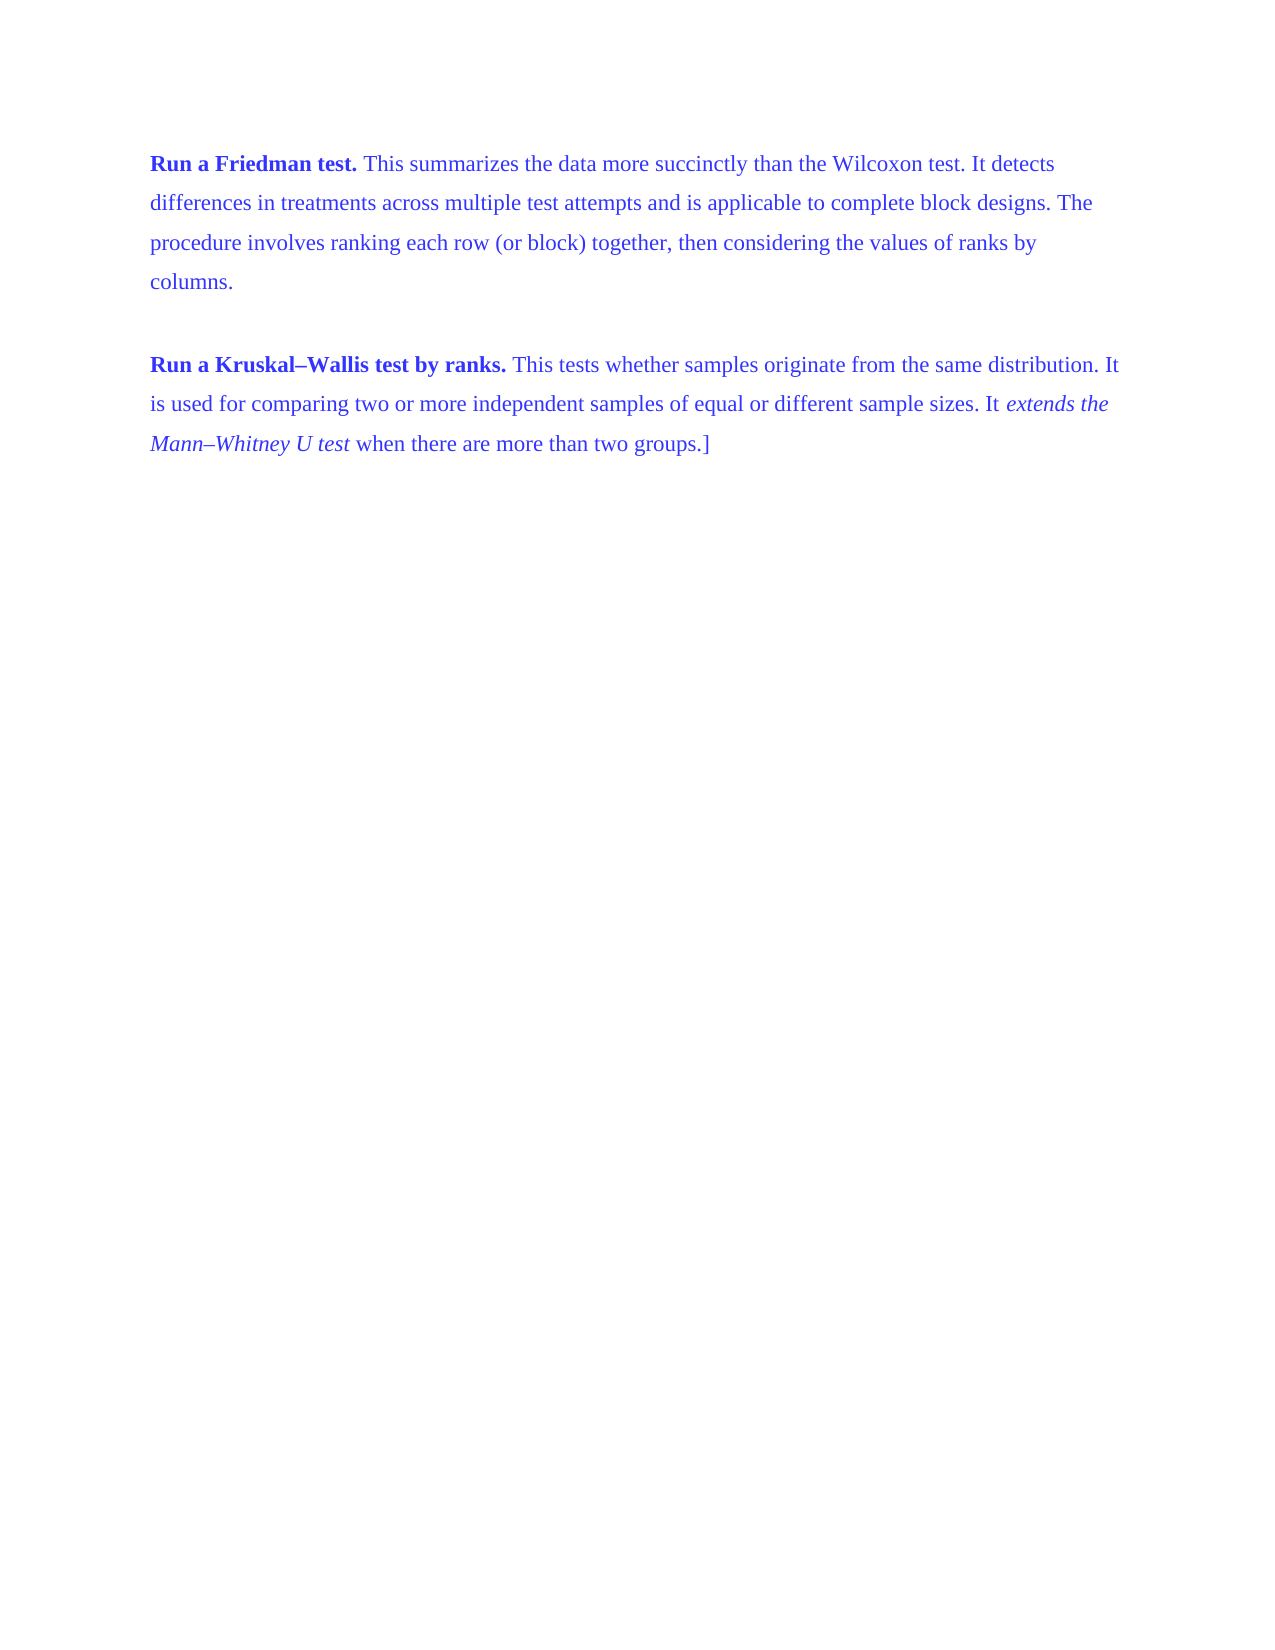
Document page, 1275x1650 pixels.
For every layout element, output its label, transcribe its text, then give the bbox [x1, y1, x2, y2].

text Run a Friedman test. This summarizes the data more succinctly than the Wilcoxon test. It detects differences in treatments across multiple test attempts and is applicable to complete block designs. The procedure involves ranking each row (or block) together, then considering the values of ranks by columns. [150, 150, 1125, 295]
text Run a Kruskal–Wallis test by ranks. This tests whether samples originate from the same distribution. It is used for comparing two or more independent samples of equal or different sample sizes. It extends the Mann–Whitney U test when there are more than two groups.] [150, 351, 1125, 456]
